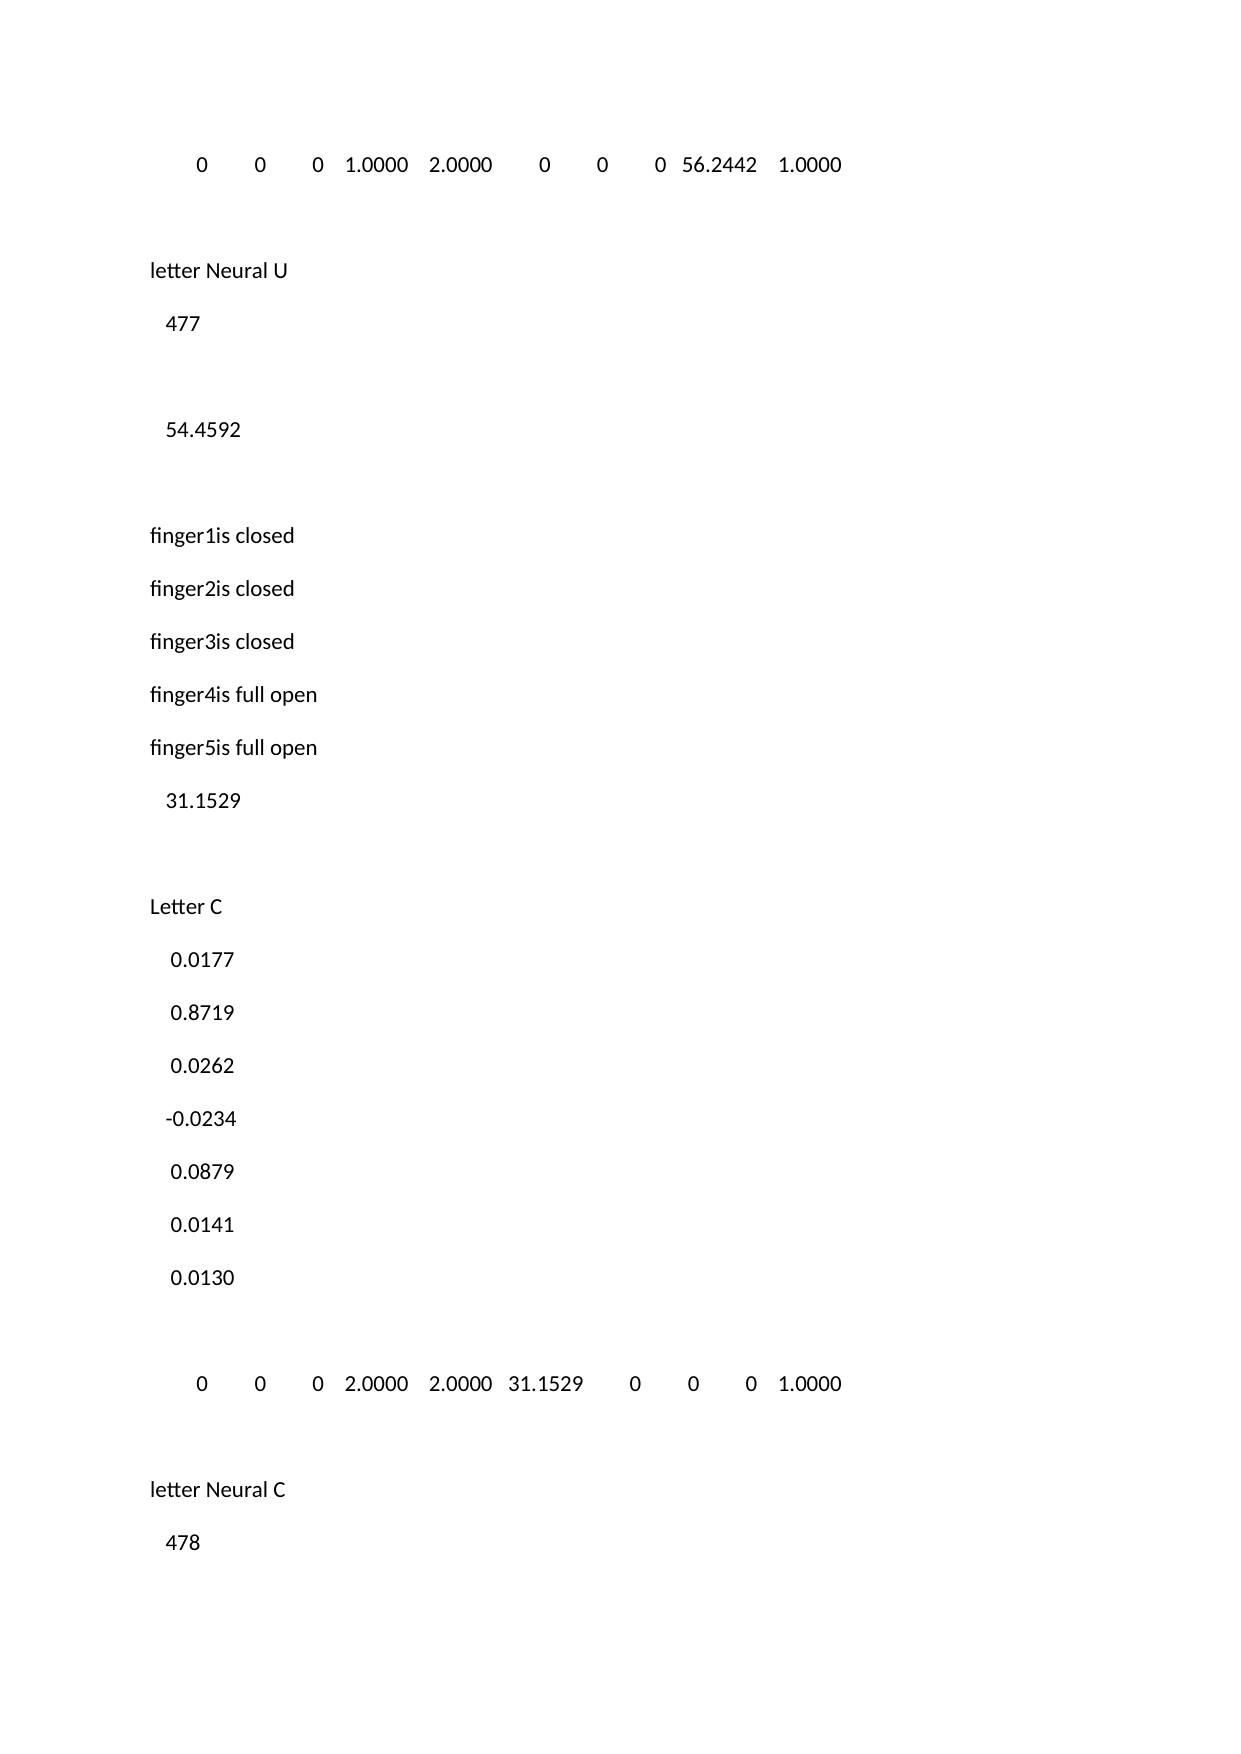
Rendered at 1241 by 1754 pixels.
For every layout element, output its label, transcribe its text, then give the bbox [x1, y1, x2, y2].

text Letter C [150, 892, 1090, 920]
text 31.1529 [150, 786, 1090, 814]
text 0 0 0 1.0000 2.0000 0 0 0 56.2442 1.0000 [150, 150, 1090, 178]
text 0 0 0 2.0000 2.0000 31.1529 0 0 0 1.0000 [150, 1369, 1090, 1397]
text 0.0262 [150, 1051, 1090, 1079]
text finger5is full open [150, 733, 1090, 761]
text finger2is closed [150, 574, 1090, 602]
text letter Neural C [150, 1476, 1090, 1503]
text finger3is closed [150, 627, 1090, 655]
text 478 [150, 1528, 1090, 1557]
text 0.0141 [150, 1210, 1090, 1238]
text 477 [150, 309, 1090, 337]
text 0.8719 [150, 998, 1090, 1026]
text 54.4592 [150, 415, 1090, 443]
text 0.0130 [150, 1263, 1090, 1291]
text -0.0234 [150, 1104, 1090, 1132]
text letter Neural U [150, 256, 1090, 284]
text 0.0177 [150, 945, 1090, 973]
text finger4is full open [150, 680, 1090, 708]
text 0.0879 [150, 1157, 1090, 1185]
text finger1is closed [150, 521, 1090, 549]
